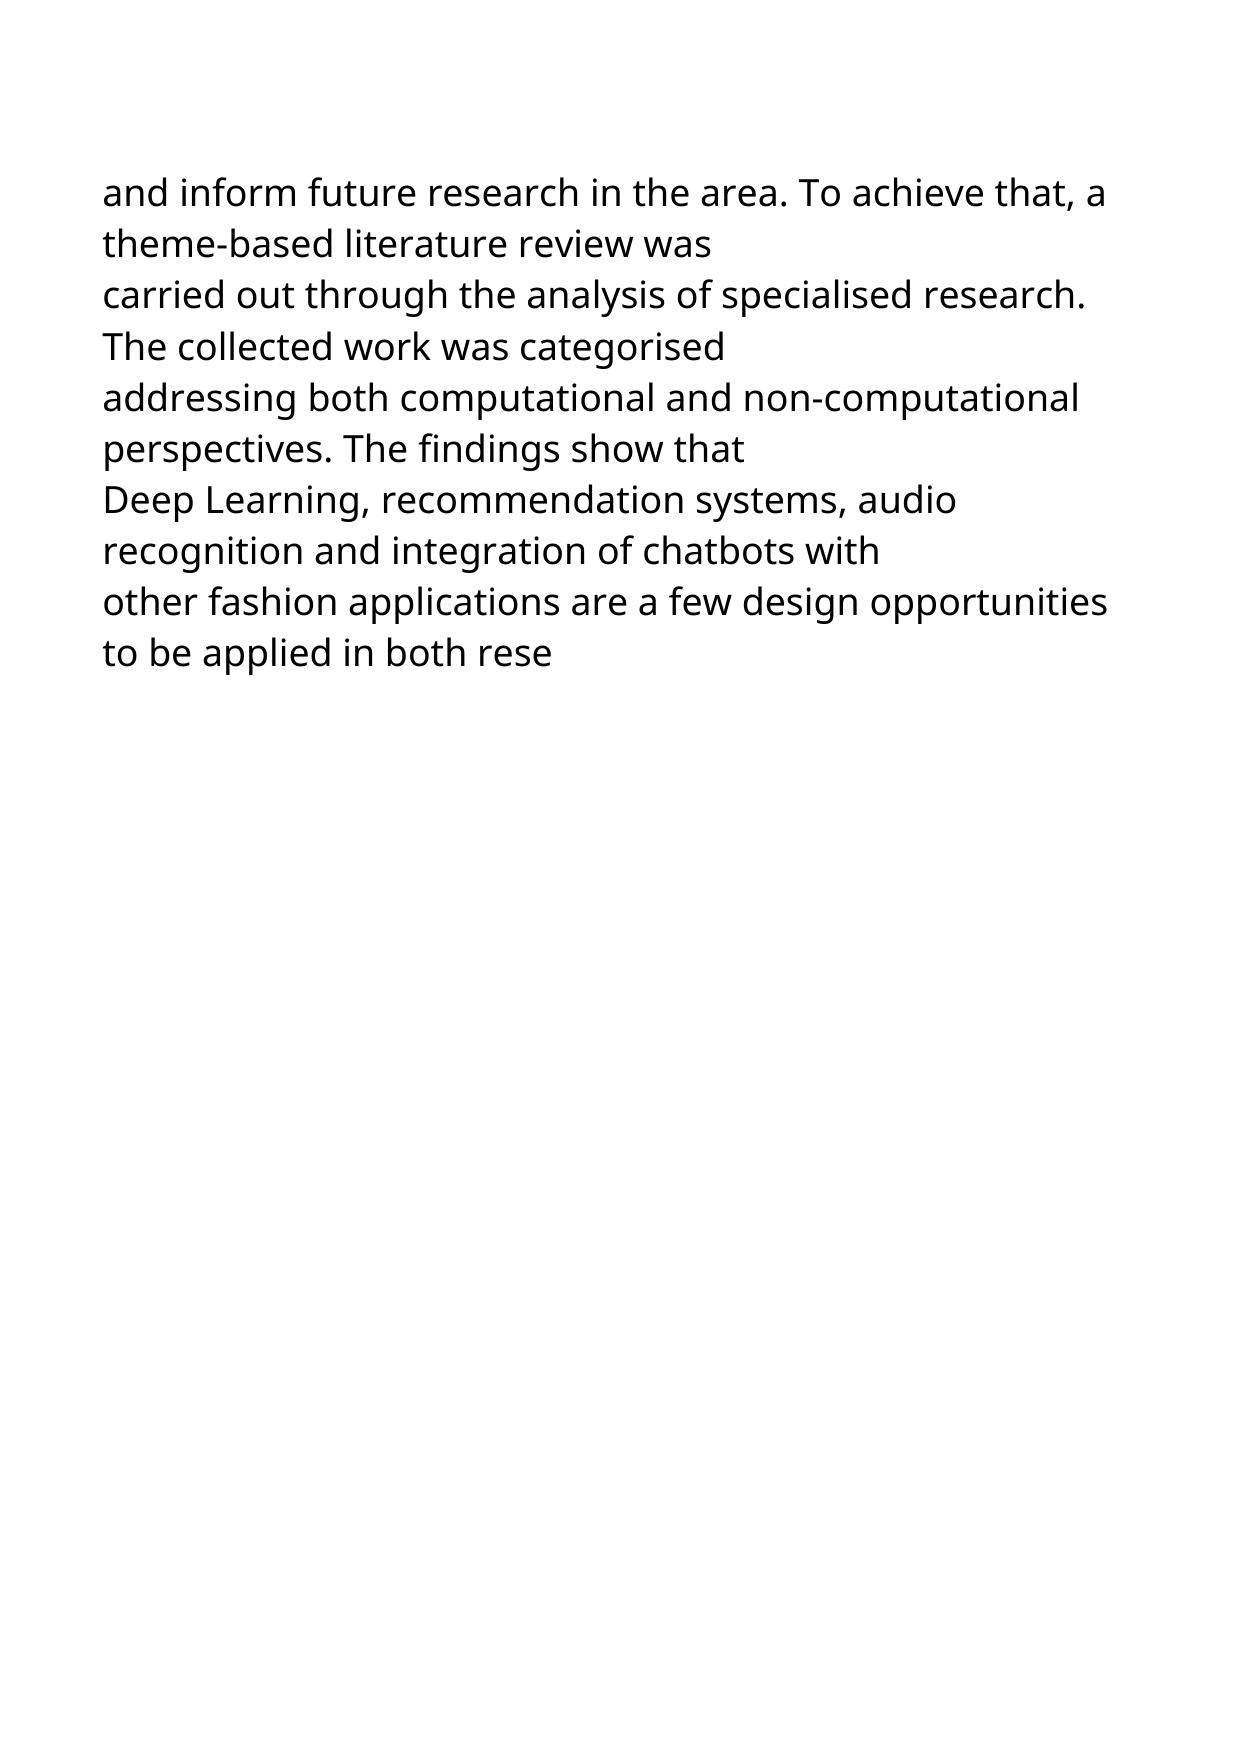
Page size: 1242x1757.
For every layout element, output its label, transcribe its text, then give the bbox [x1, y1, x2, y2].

text Deep Learning, recommendation systems, audio recognition and integration of chatbots with [102, 473, 1139, 575]
text other fashion applications are a few design opportunities to be applied in both rese [102, 575, 1139, 677]
text and inform future research in the area. To achieve that, a theme-based literature review was [102, 167, 1139, 269]
text carried out through the analysis of specialised research. The collected work was categorised [102, 269, 1139, 371]
text addressing both computational and non-computational perspectives. The ﬁndings show that [102, 371, 1139, 473]
